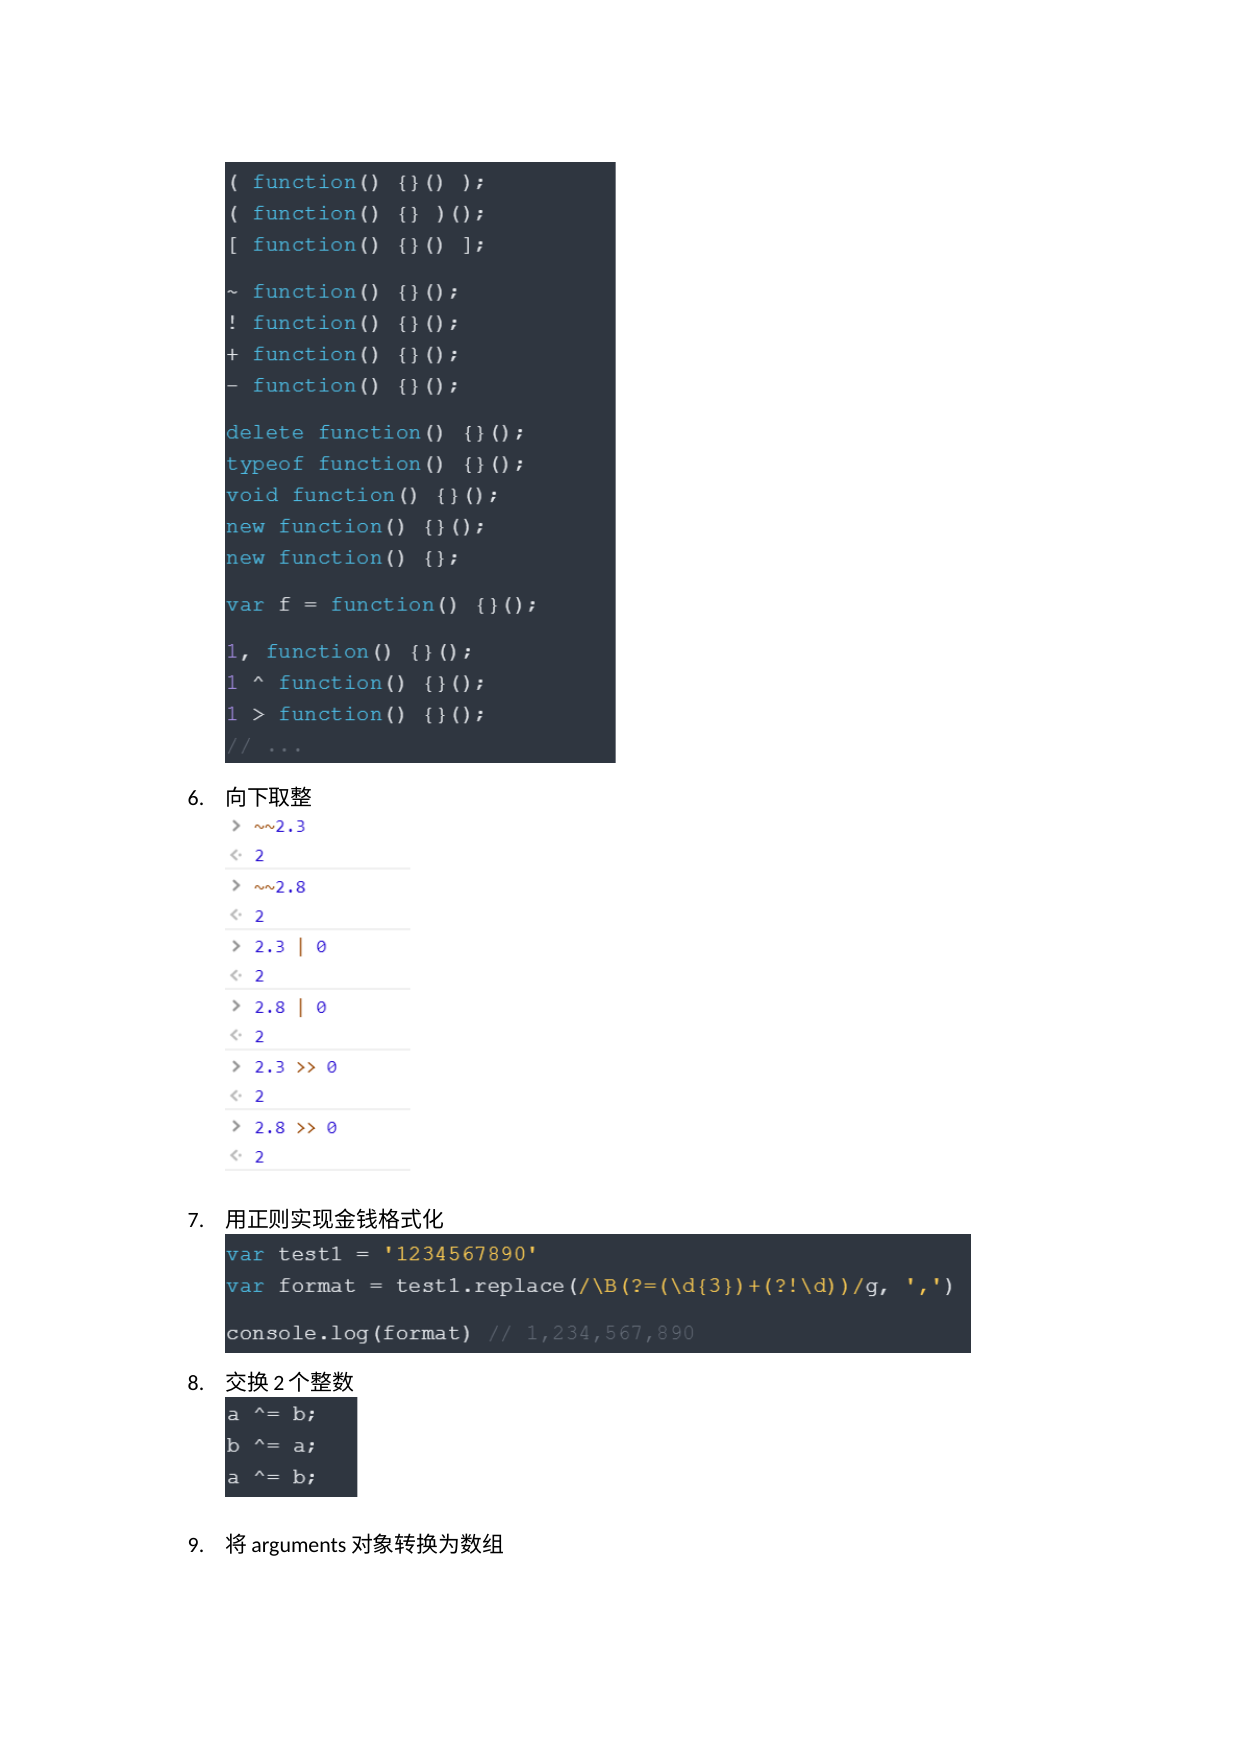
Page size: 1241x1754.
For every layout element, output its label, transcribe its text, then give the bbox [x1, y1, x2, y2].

list 交换2个整数 [187, 1364, 1053, 1397]
list 向下取整 [187, 779, 1053, 812]
picture [225, 812, 411, 1172]
picture [225, 1397, 358, 1497]
picture [225, 162, 616, 763]
list 将arguments对象转换为数组 [187, 1527, 1053, 1559]
picture [225, 1234, 971, 1353]
list 用正则实现金钱格式化 [187, 1202, 1053, 1234]
